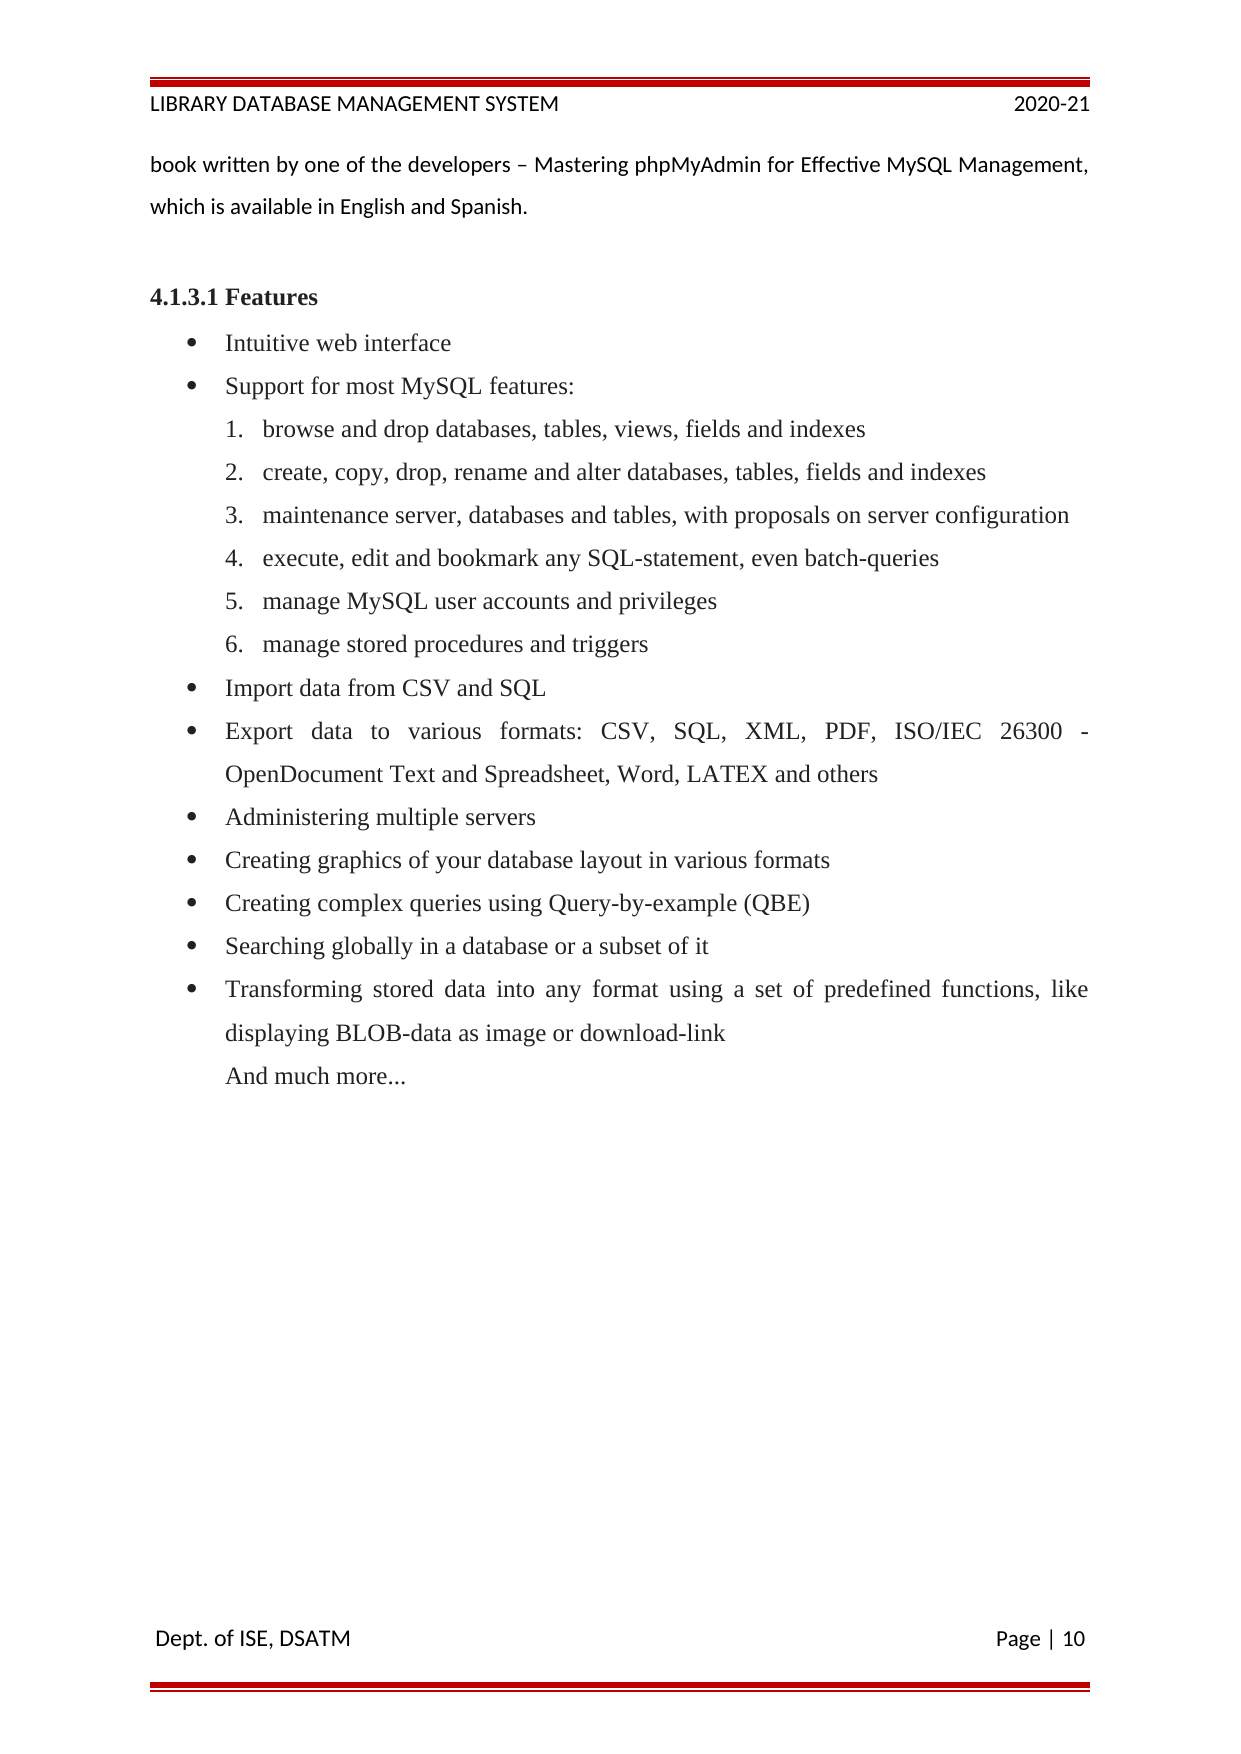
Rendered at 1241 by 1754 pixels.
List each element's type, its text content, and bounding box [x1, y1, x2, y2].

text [150, 150, 1090, 220]
list Intuitive web interface [187, 328, 1090, 356]
list Administering multiple servers [187, 802, 1090, 831]
list manage stored procedures and triggers [225, 629, 1090, 658]
list Export data to various formats: CSV, SQL, XML, PDF, ISO/IEC 26300 - OpenDocument Text and Spreadsheet, Word, LATEX and others [187, 716, 1090, 788]
list browse and drop databases, tables, views, fields and indexes [225, 414, 1090, 443]
text 4.1.3.1 Features [150, 282, 1090, 311]
list Support for most MySQL features: [187, 371, 1090, 399]
list Creating complex queries using Query-by-example (QBE) [187, 888, 1090, 917]
list Transforming stored data into any format using a set of predefined functions, like displaying BLOB-data as image or download-link [187, 974, 1090, 1046]
list create, copy, drop, rename and alter databases, tables, fields and indexes [225, 457, 1090, 486]
list manage MySQL user accounts and privileges [225, 586, 1090, 615]
list maintenance server, databases and tables, with proposals on server configuration [225, 500, 1090, 529]
list Import data from CSV and SQL [187, 673, 1090, 701]
list Creating graphics of your database layout in various formats [187, 845, 1090, 874]
list execute, edit and bookmark any SQL-statement, even batch-queries [225, 543, 1090, 572]
list And much more... [225, 1061, 1090, 1089]
list Searching globally in a database or a subset of it [187, 931, 1090, 960]
